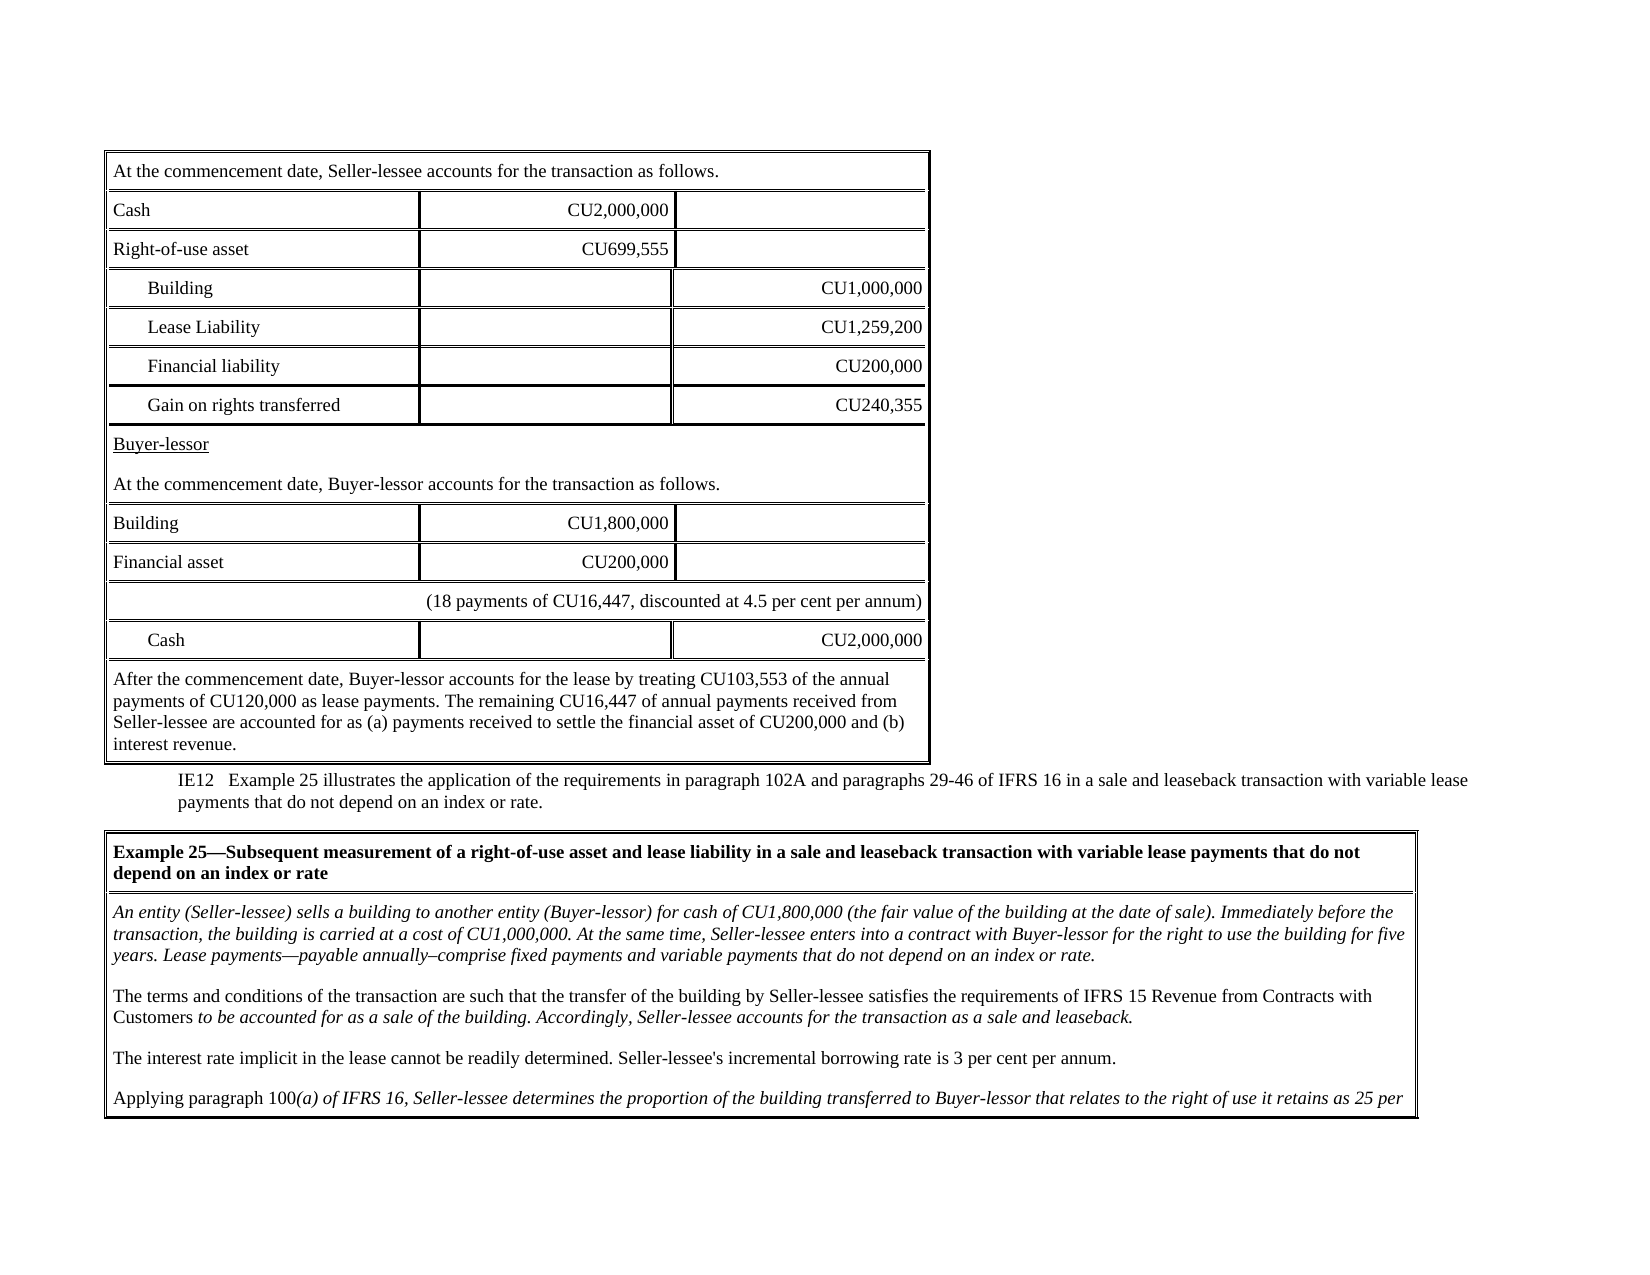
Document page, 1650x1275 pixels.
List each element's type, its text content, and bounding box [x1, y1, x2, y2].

table_cell Building [107, 502, 419, 541]
table_cell [421, 270, 670, 306]
table_cell CU699,555 [421, 231, 674, 267]
table_cell Financial liability [107, 345, 418, 384]
table_cell CU2,000,000 [421, 192, 674, 228]
table_cell CU200,000 [421, 544, 674, 580]
table_header Example 25—Subsequent measurement of a right-of-use asset and lease liability in a sale and leaseback transaction with variable lease payments that do not depend on an index or rate [107, 834, 1415, 891]
table_cell CU1,259,200 [674, 306, 928, 345]
text IE12 Example 25 illustrates the application of the requirements in paragraph 102A and paragraphs 29-46 of IFRS 16 in a sale and leaseback transaction with variable lease payments that do not depend on an index or rate. [178, 769, 1546, 812]
table_cell [421, 309, 670, 345]
table_cell [677, 189, 928, 228]
table_cell CU2,000,000 [674, 619, 928, 658]
table_cell Right-of-use asset [107, 228, 419, 267]
table_cell After the commencement date, Buyer-lessor accounts for the lease by treating CU103,553 of the annual payments of CU120,000 as lease payments. The remaining CU16,447 of annual payments received from Seller-lessee are accounted for as (a) payments received to settle the financial asset of CU200,000 and (b) interest revenue. [107, 658, 928, 761]
table_cell Cash [107, 189, 419, 228]
table_cell (18 payments of CU16,447, discounted at 4.5 per cent per annum) [107, 580, 928, 619]
table_cell CU1,800,000 [421, 505, 674, 541]
table_cell At the commencement date, Seller-lessee accounts for the transaction as follows. [107, 153, 928, 189]
table_cell Building [107, 267, 419, 306]
table_cell [677, 228, 928, 267]
table_cell Buyer-lessor At the commencement date, Buyer-lessor accounts for the transaction as follows. [107, 423, 928, 502]
table_cell CU200,000 [674, 345, 928, 384]
table_cell [421, 622, 670, 658]
table_cell Financial asset [107, 541, 419, 580]
table_cell [421, 387, 670, 423]
table_cell Cash [107, 619, 419, 658]
table_cell CU1,000,000 [674, 267, 928, 306]
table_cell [107, 891, 1415, 1116]
table_cell [677, 541, 928, 580]
table_cell [421, 348, 670, 384]
table_cell Lease Liability [107, 306, 419, 345]
table_cell CU240,355 [674, 384, 928, 423]
table_cell Gain on rights transferred [107, 384, 418, 423]
table_cell [677, 502, 928, 541]
